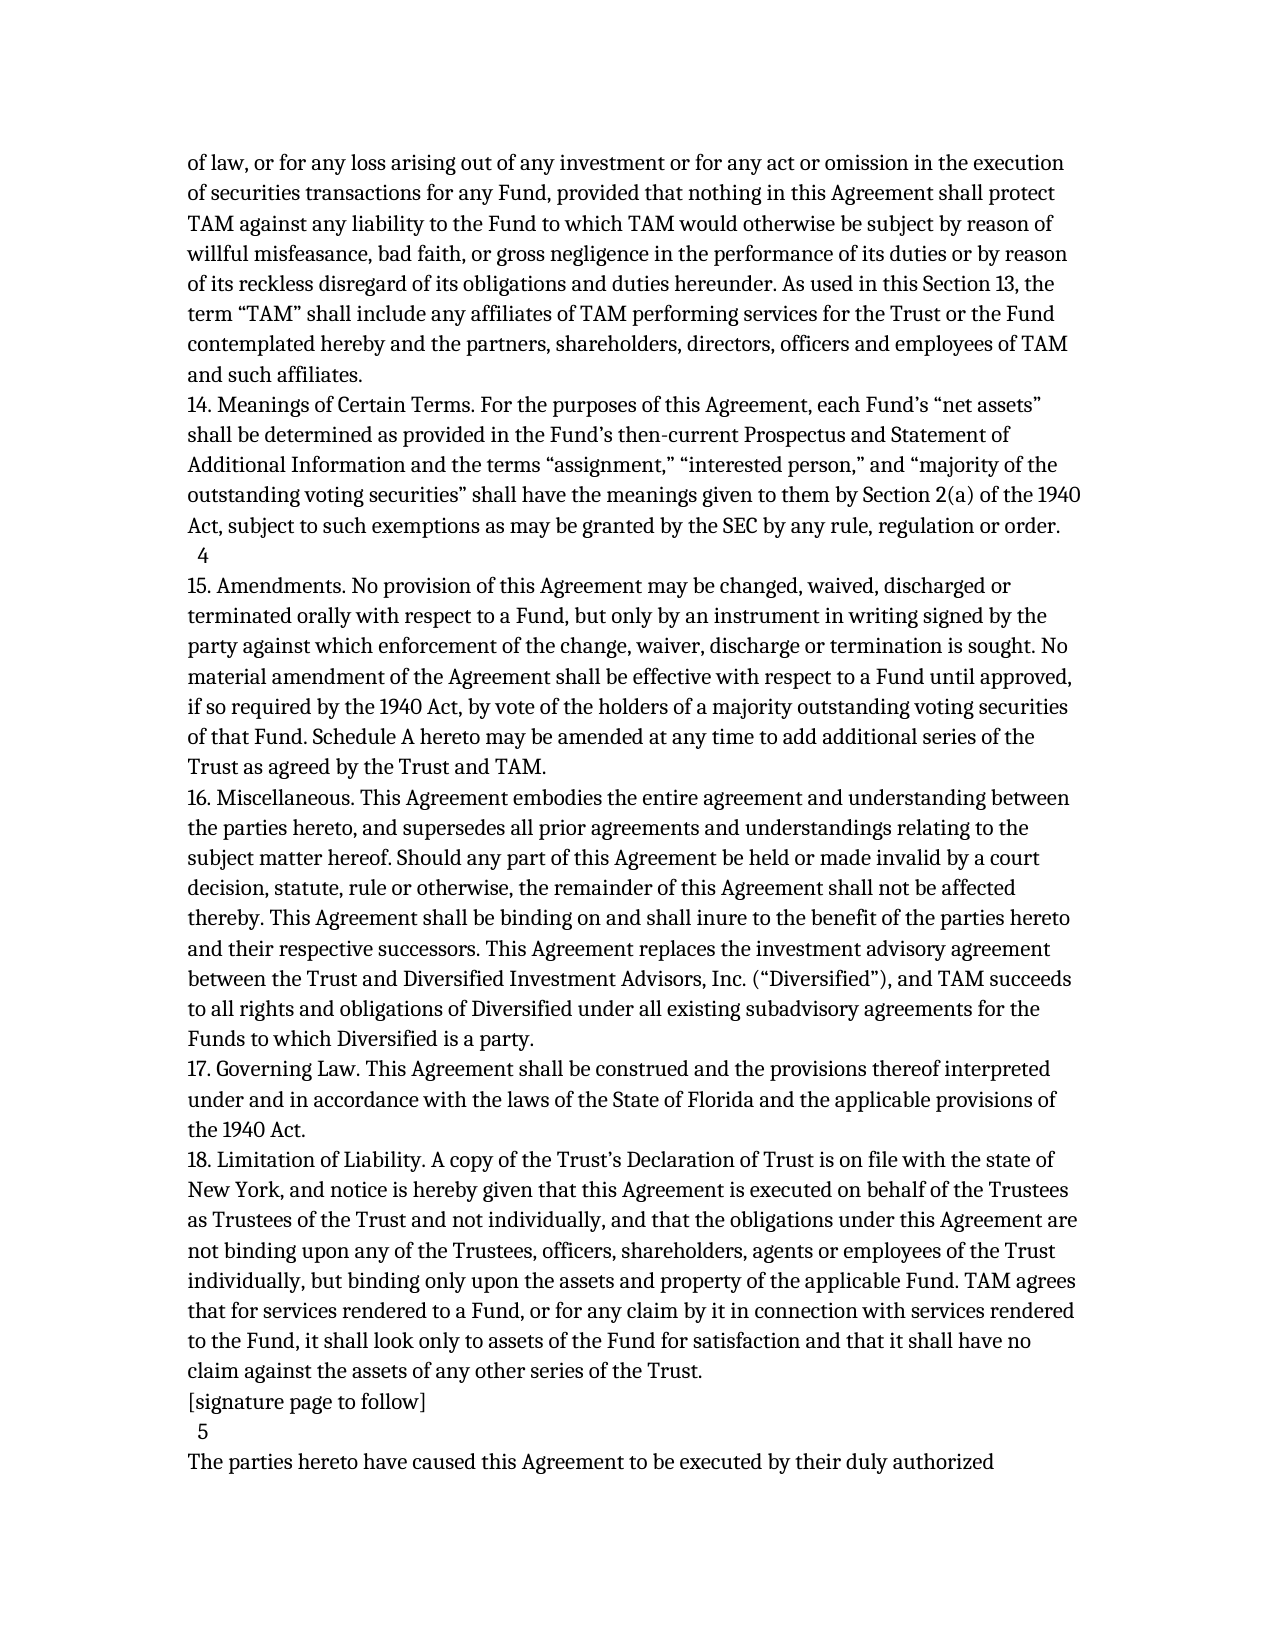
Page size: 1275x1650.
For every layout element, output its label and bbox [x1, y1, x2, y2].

text [187, 150, 1087, 1475]
